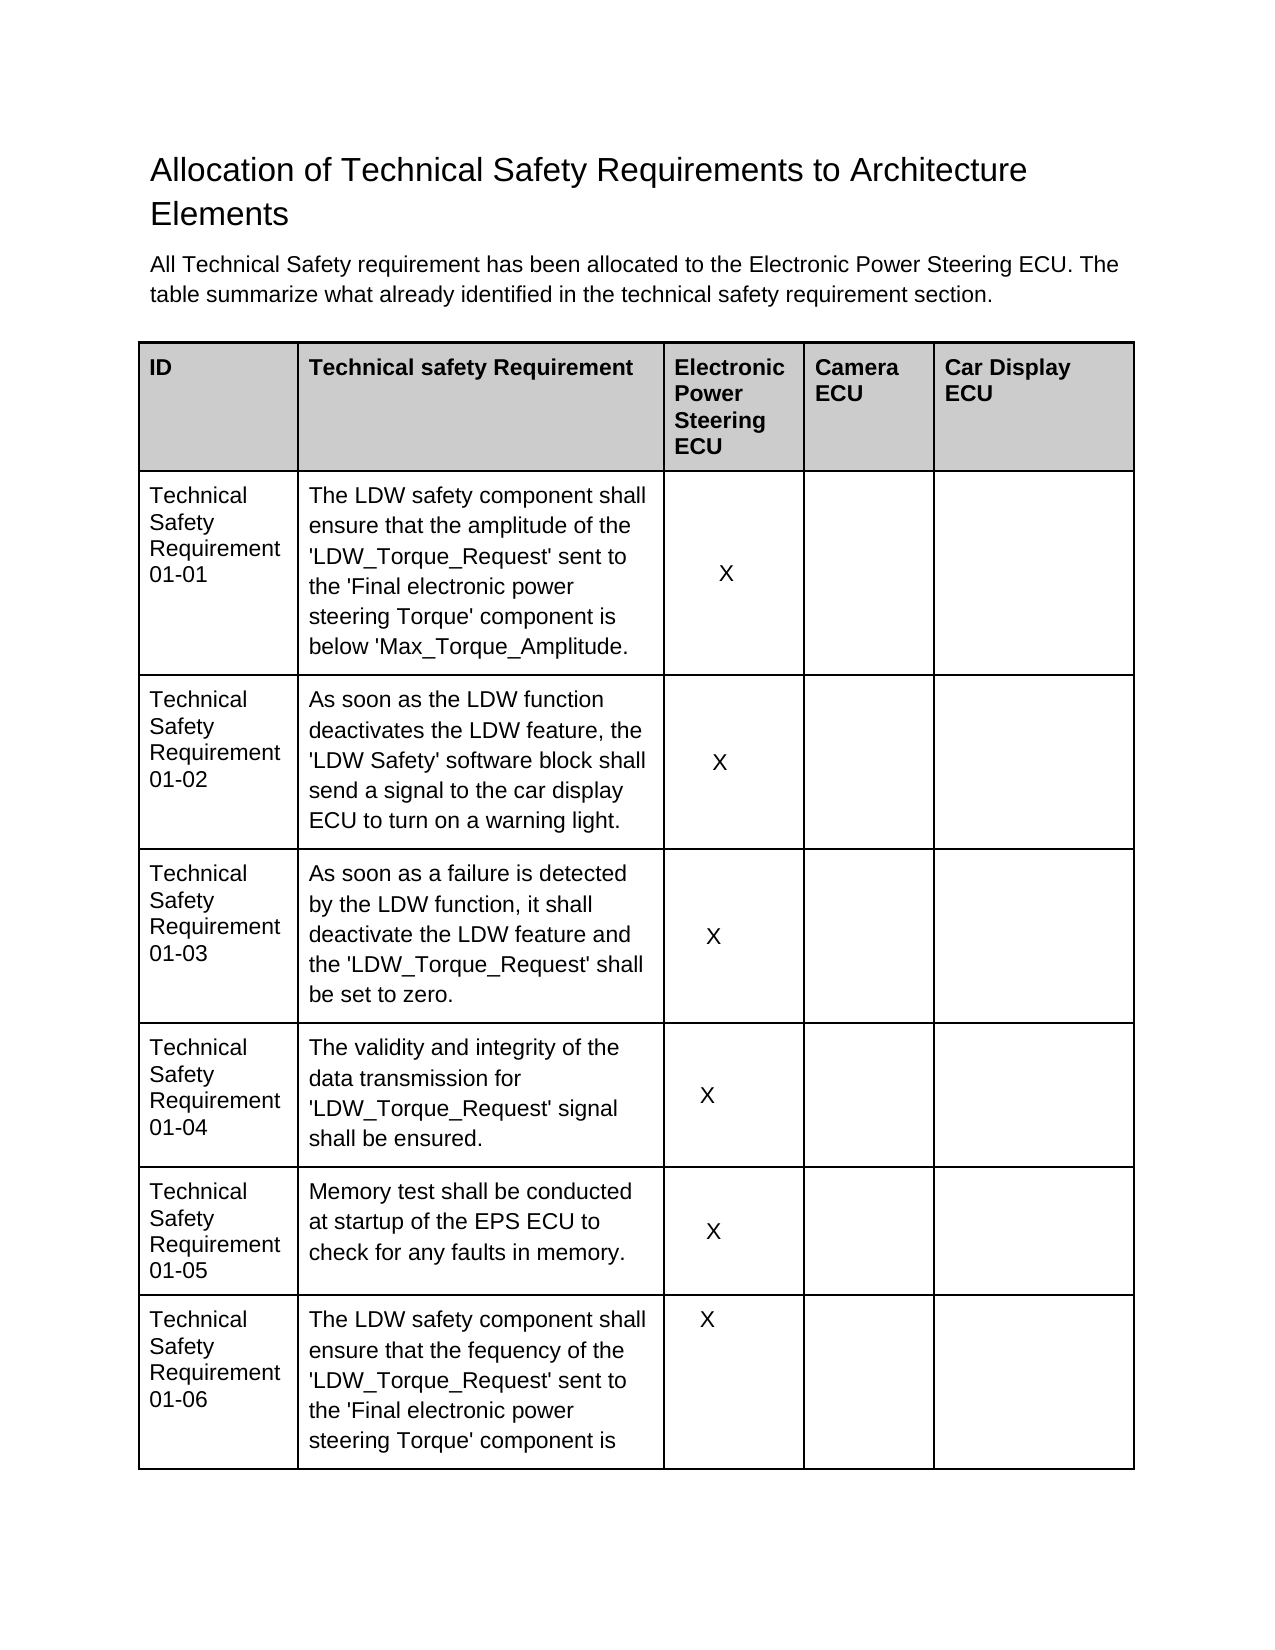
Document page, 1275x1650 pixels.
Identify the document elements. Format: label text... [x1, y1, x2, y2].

table_cell [805, 676, 933, 848]
subtitle Allocation of Technical Safety Requirements to Architecture Elements [150, 150, 1125, 233]
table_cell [299, 1296, 663, 1468]
table_cell Technical Safety Requirement 01-02 [140, 676, 297, 848]
table_header Car Display ECU [935, 344, 1133, 470]
text All Technical Safety requirement has been allocated to the Electronic Power Steering ECU. The table summarize what already identified in the technical safety requirement section. [150, 251, 1125, 307]
table_cell [805, 1024, 933, 1166]
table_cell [140, 1296, 297, 1468]
table_cell Memory test shall be conducted at startup of the EPS ECU to check for any faults in memory. [299, 1168, 663, 1294]
table_cell [935, 850, 1133, 1022]
table_cell [935, 676, 1133, 848]
table_cell [805, 1168, 933, 1294]
table_cell The LDW safety component shall ensure that the amplitude of the 'LDW_Torque_Request' sent to the 'Final electronic power steering Torque' component is below 'Max_Torque_Amplitude. [299, 472, 663, 674]
table_cell Technical Safety Requirement 01-05 [140, 1168, 297, 1294]
table_cell [935, 472, 1133, 674]
table_cell [935, 1024, 1133, 1166]
table_header Camera ECU [805, 344, 933, 470]
table_cell Technical Safety Requirement 01-01 [140, 472, 297, 674]
table_header Technical safety Requirement [299, 344, 663, 470]
table_header Electronic Power Steering ECU [665, 344, 803, 470]
table_cell Technical Safety Requirement 01-03 [140, 850, 297, 1022]
table_cell X [665, 850, 803, 1022]
table_cell X [665, 676, 803, 848]
table_cell X [665, 1024, 803, 1166]
table_cell [805, 850, 933, 1022]
table_cell X [665, 1296, 803, 1468]
table_cell [935, 1168, 1133, 1294]
table_cell The validity and integrity of the data transmission for 'LDW_Torque_Request' signal shall be ensured. [299, 1024, 663, 1166]
table_cell As soon as a failure is detected by the LDW function, it shall deactivate the LDW feature and the 'LDW_Torque_Request' shall be set to zero. [299, 850, 663, 1022]
table_cell [805, 472, 933, 674]
table_cell X [665, 472, 803, 674]
table_cell [805, 1296, 933, 1468]
table_cell [935, 1296, 1133, 1468]
table_header ID [140, 344, 297, 470]
table_cell X [665, 1168, 803, 1294]
table_cell As soon as the LDW function deactivates the LDW feature, the 'LDW Safety' software block shall send a signal to the car display ECU to turn on a warning light. [299, 676, 663, 848]
table_cell Technical Safety Requirement 01-04 [140, 1024, 297, 1166]
